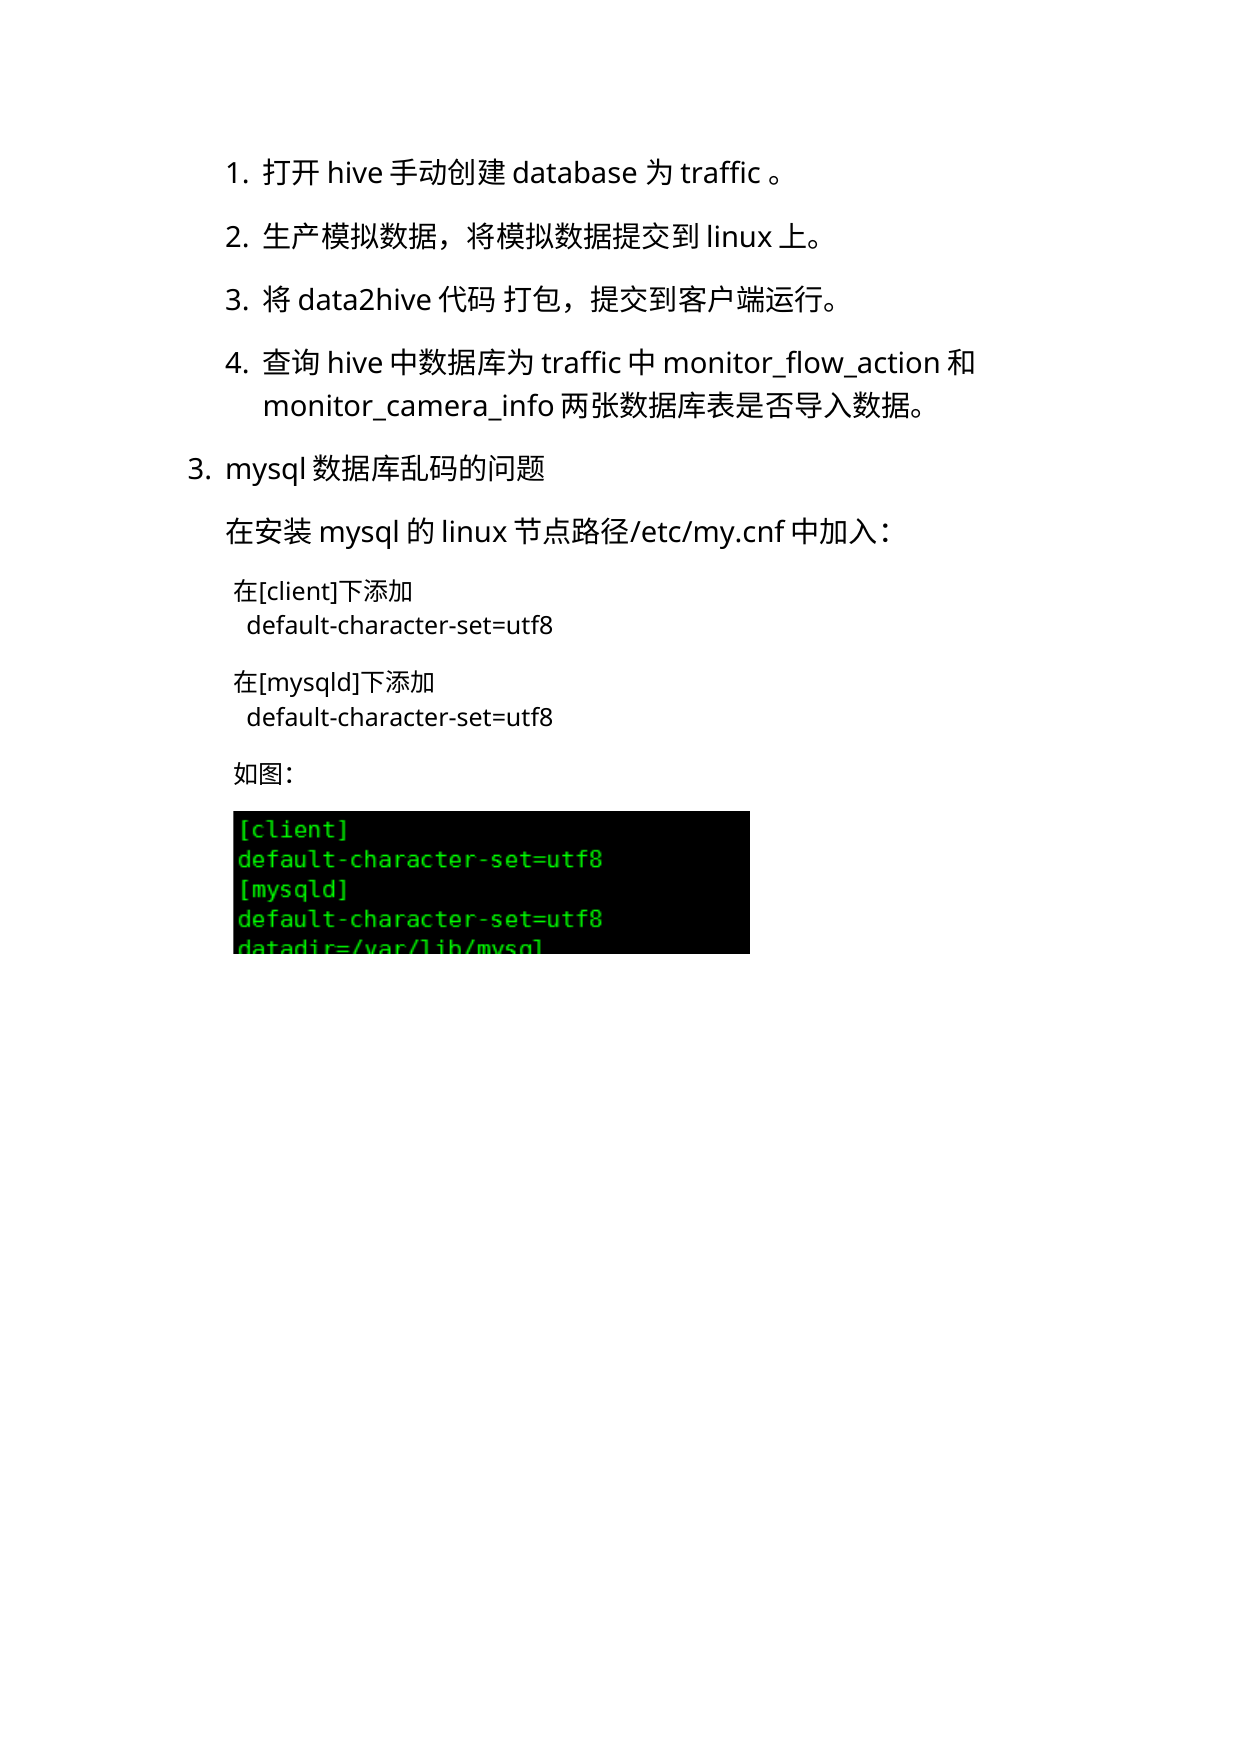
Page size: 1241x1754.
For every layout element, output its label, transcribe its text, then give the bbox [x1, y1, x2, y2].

list mysql数据库乱码的问题 [187, 445, 1053, 488]
text 在[client]下添加 default-character-set=utf8 [233, 572, 1053, 642]
list 将data2hive代码 打包，提交到客户端运行。 [225, 276, 1053, 319]
picture [233, 811, 750, 954]
list 打开hive手动创建database 为traffic 。 [225, 150, 1053, 192]
list 在安装mysql的linux节点路径/etc/my.cnf中加入： [225, 508, 1053, 551]
list 查询hive中数据库为traffic中monitor_flow_action和monitor_camera_info两张数据库表是否导入数据。 [225, 340, 1053, 424]
text 在[mysqld]下添加 default-character-set=utf8 [233, 663, 1053, 733]
text 如图： [233, 754, 1053, 790]
list 生产模拟数据，将模拟数据提交到linux上。 [225, 213, 1053, 256]
